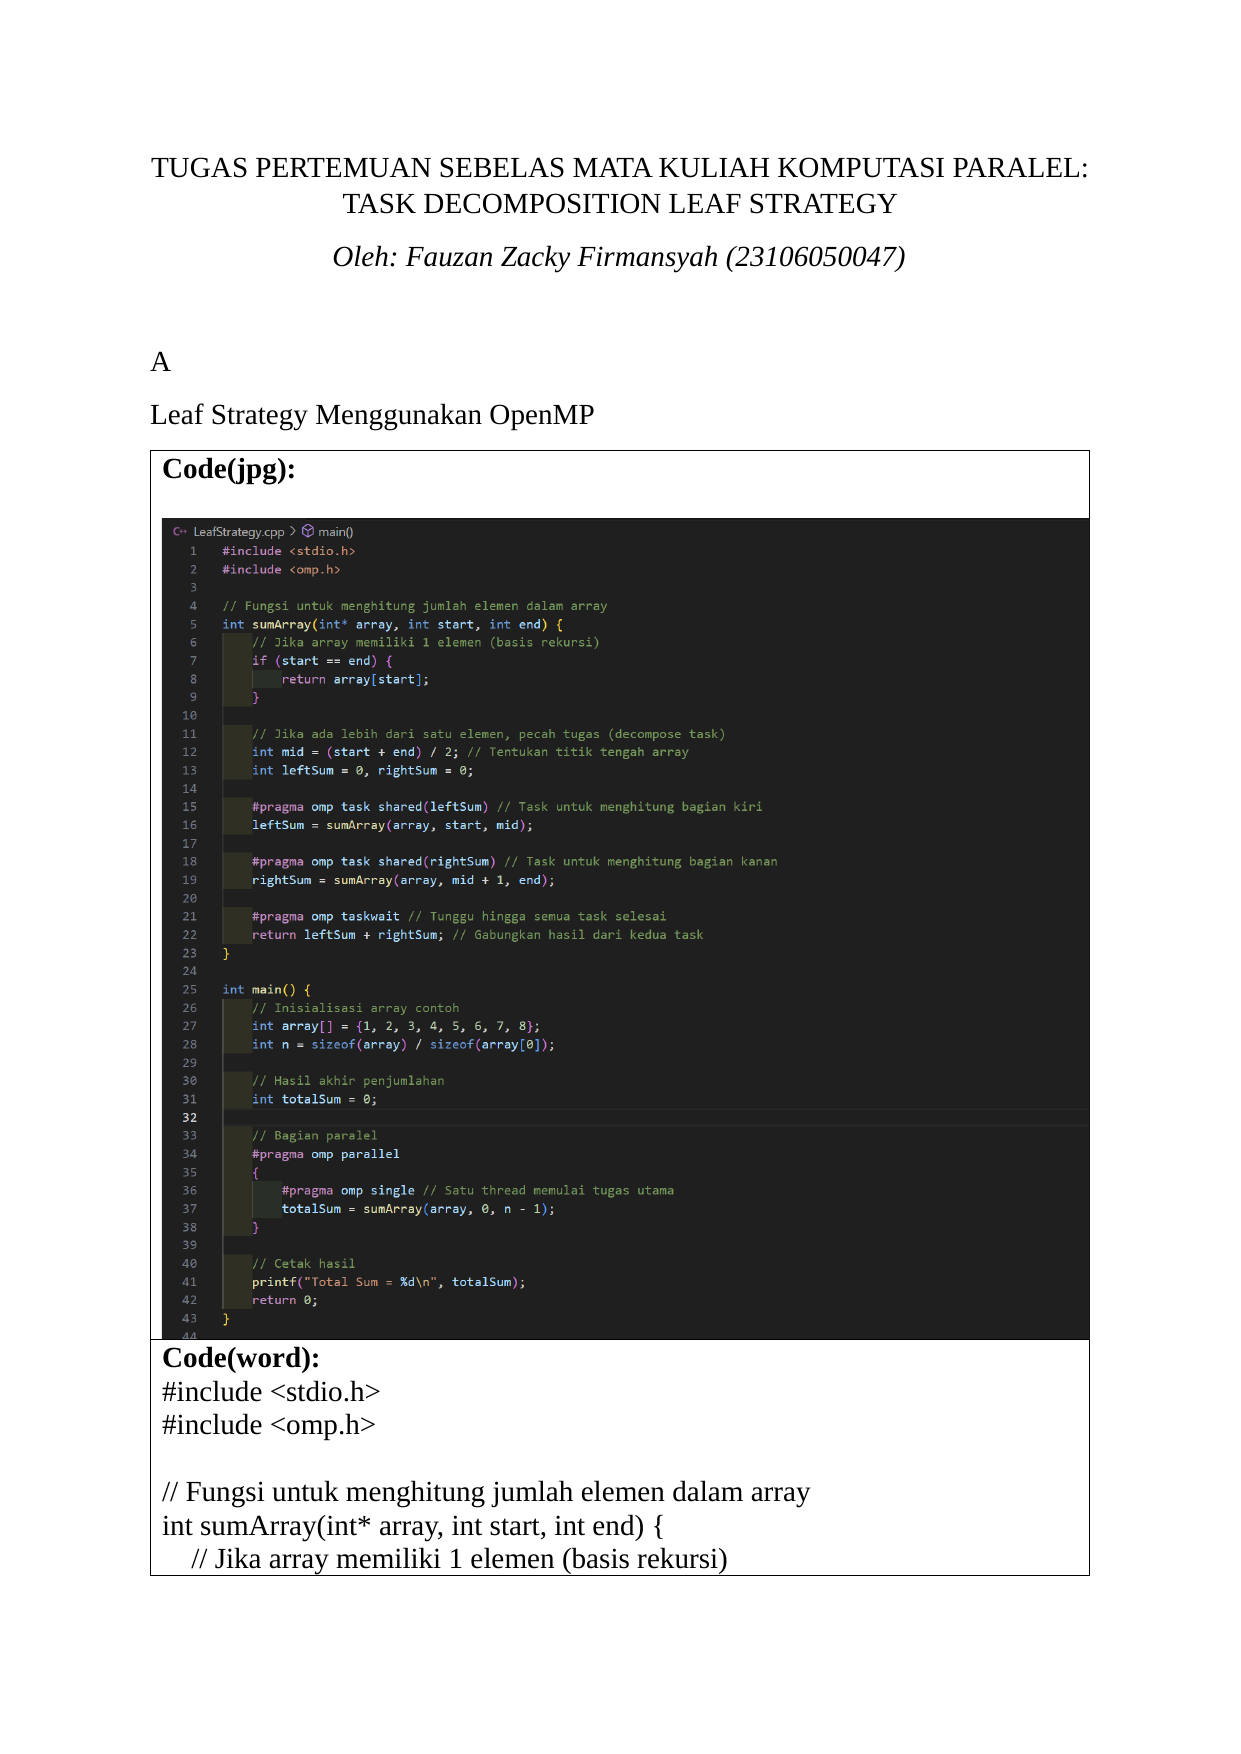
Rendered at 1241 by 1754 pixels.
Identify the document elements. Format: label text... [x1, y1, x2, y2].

text A [150, 344, 1090, 378]
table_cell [151, 1340, 1089, 1575]
text TUGAS PERTEMUAN SEBELAS MATA KULIAH KOMPUTASI PARALEL: TASK DECOMPOSITION LEAF STRATEGY [150, 150, 1090, 220]
text Oleh: Fauzan Zacky Firmansyah (23106050047) [150, 239, 1090, 272]
text Leaf Strategy Menggunakan OpenMP [150, 397, 1090, 431]
table_header Code(jpg): [151, 451, 1089, 1339]
picture [161, 518, 1090, 1339]
